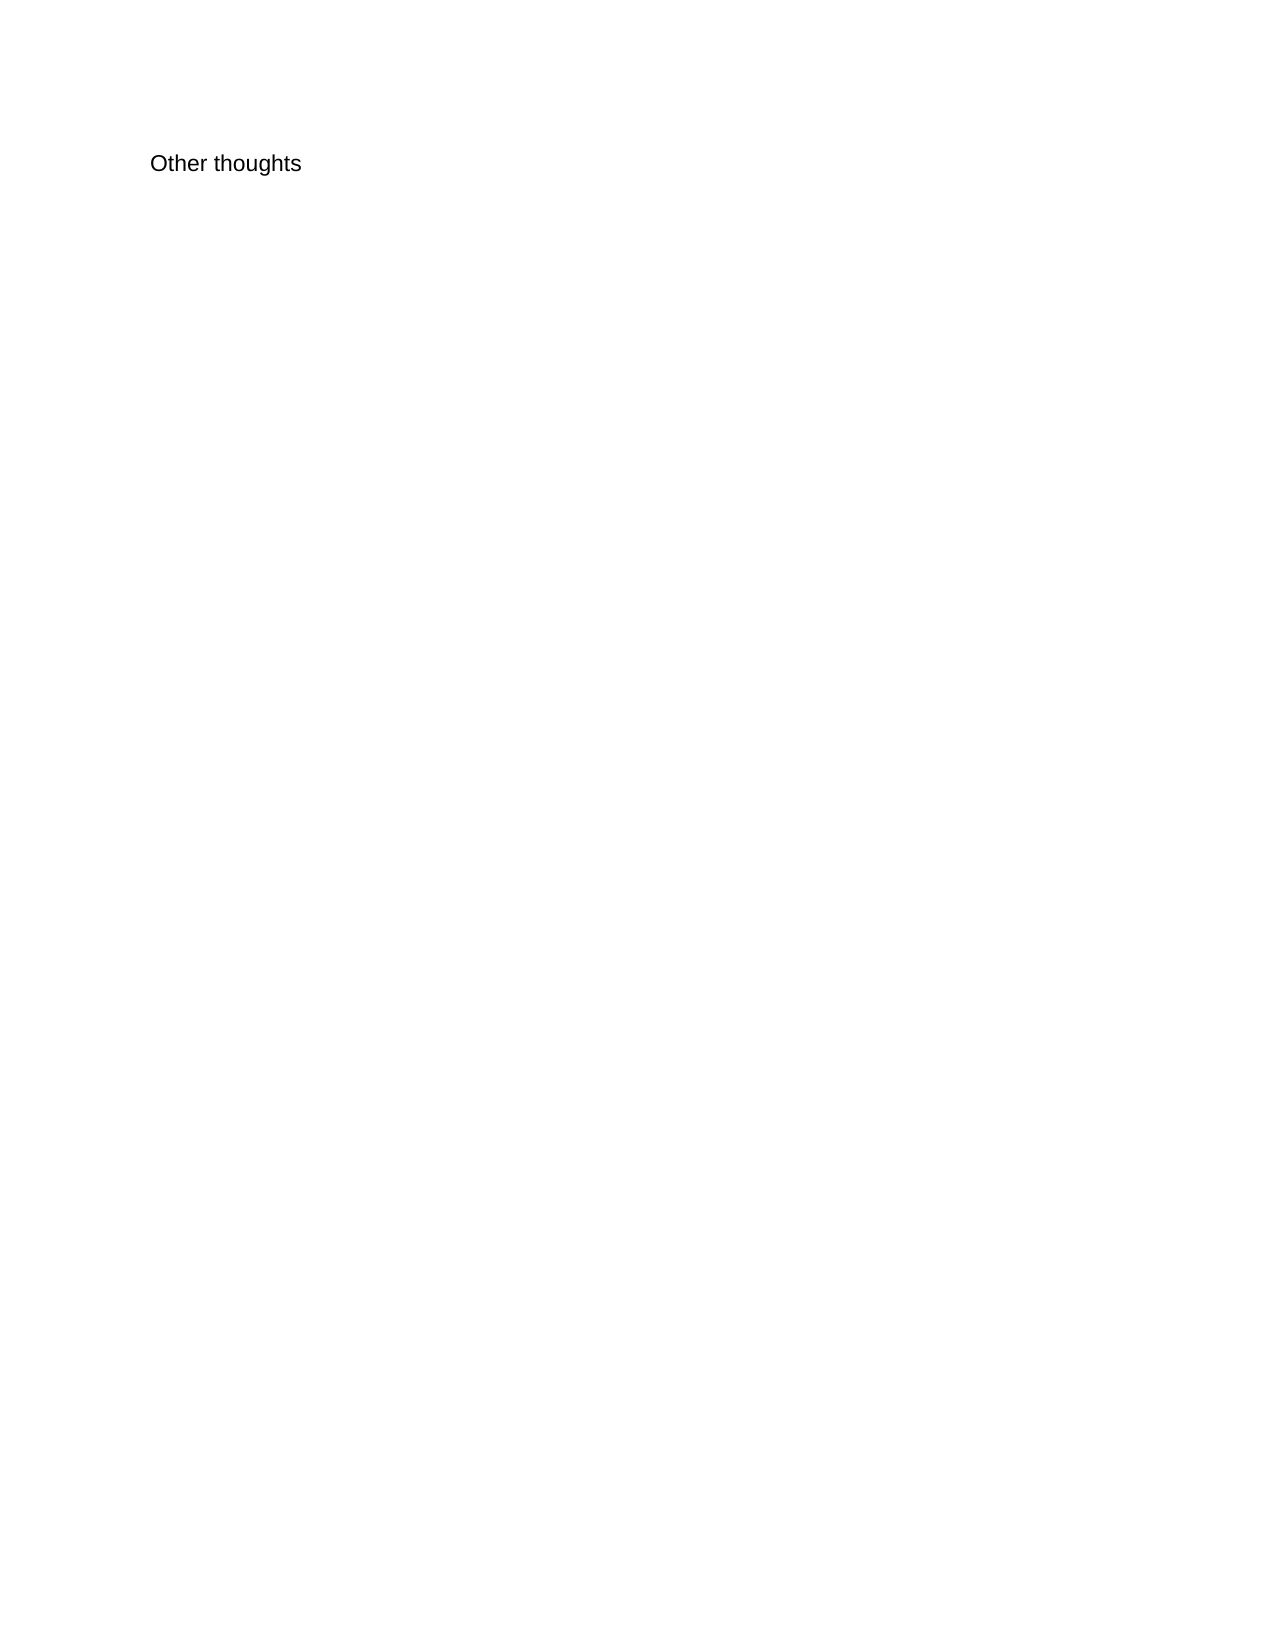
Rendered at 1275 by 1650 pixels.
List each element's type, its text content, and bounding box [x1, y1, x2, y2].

text Other thoughts [150, 150, 1125, 176]
